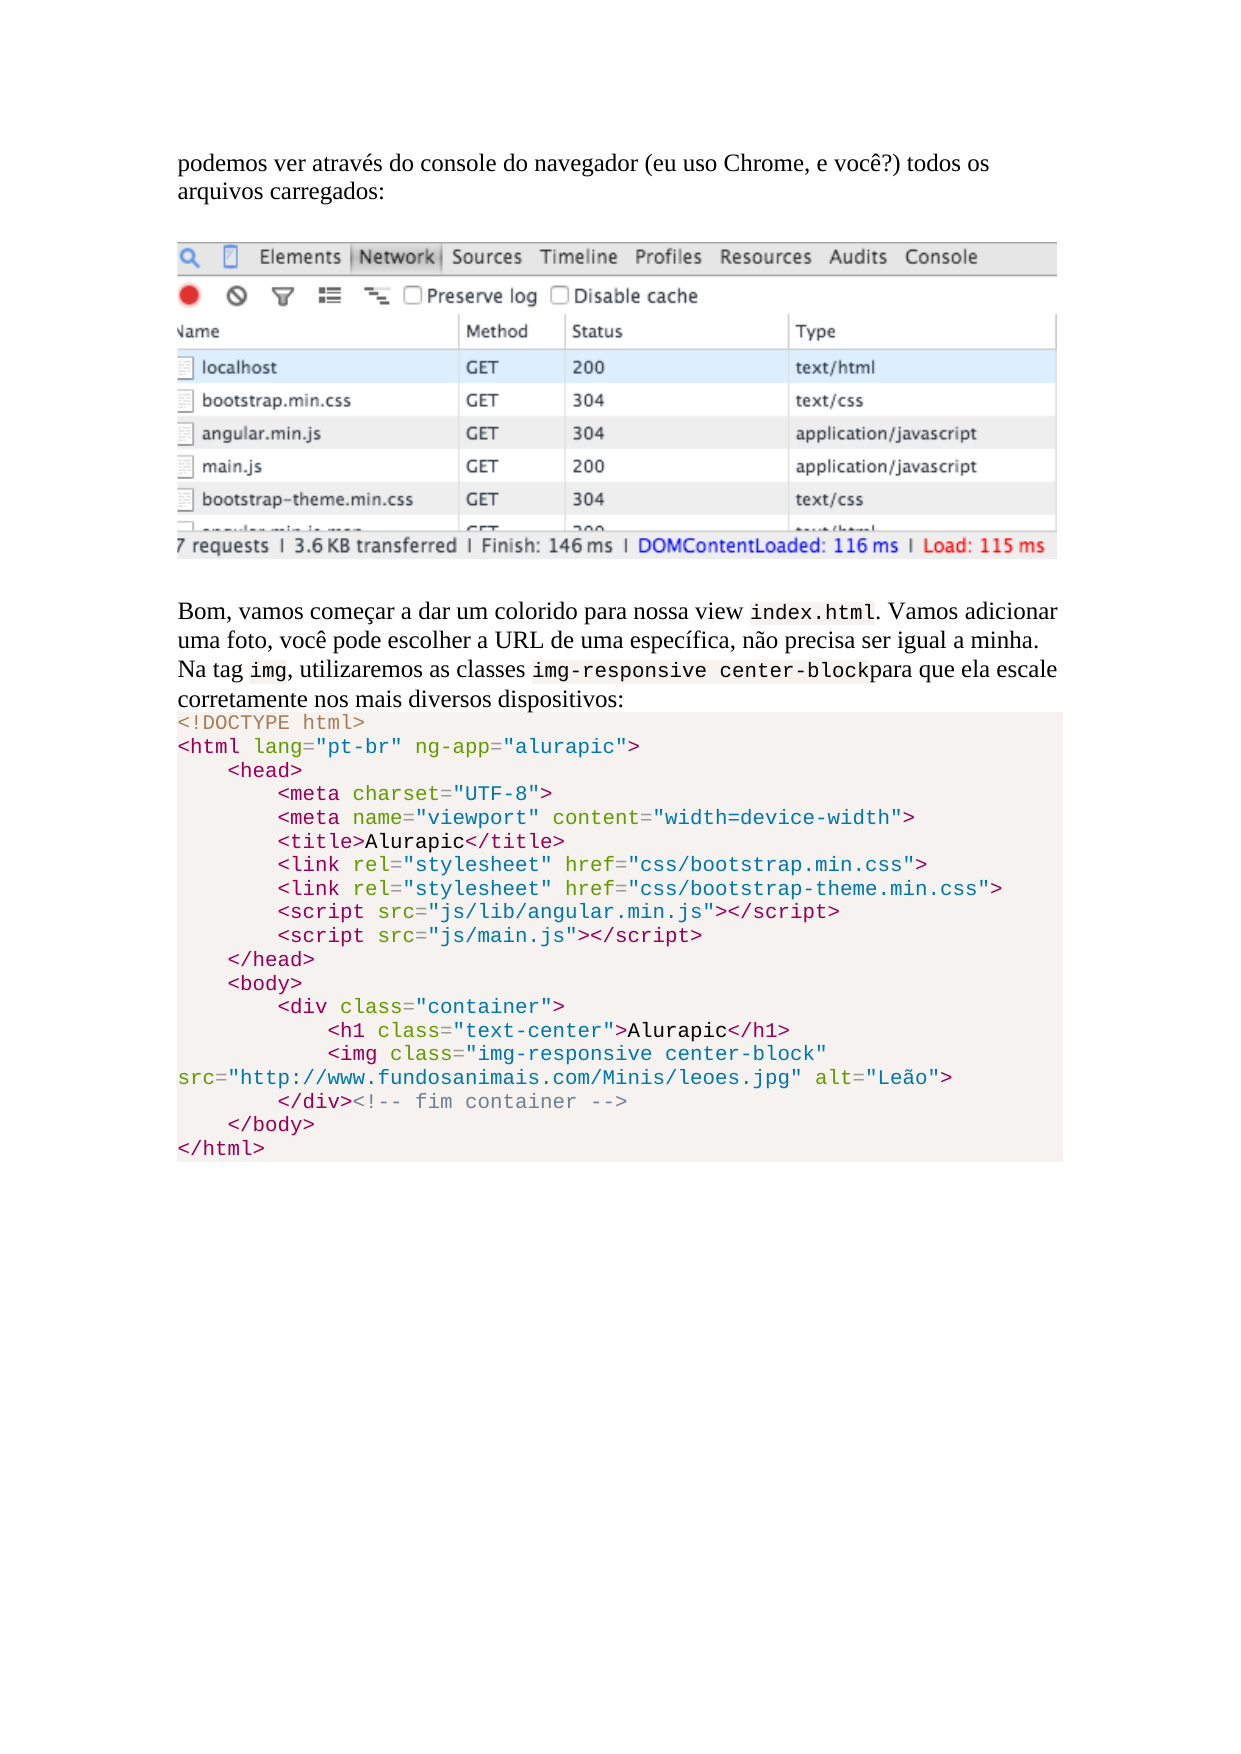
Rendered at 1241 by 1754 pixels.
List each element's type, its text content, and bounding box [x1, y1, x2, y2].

text <!DOCTYPE html> [177, 712, 1063, 736]
text <div class="container"> [177, 996, 1063, 1020]
text </div><!-- fim container --> [177, 1091, 1063, 1114]
text <html lang="pt-br" ng-app="alurapic"> [177, 736, 1063, 760]
text <img class="img-responsive center-block" src="http://www.fundosanimais.com/Minis/leoes.jpg" alt="Leão"> [177, 1043, 1063, 1091]
text <meta name="viewport" content="width=device-width"> [177, 807, 1063, 831]
text <script src="js/main.js"></script> [177, 925, 1063, 949]
text <meta charset="UTF-8"> [177, 783, 1063, 807]
text <title>Alurapic</title> [177, 831, 1063, 854]
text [177, 148, 1063, 205]
text Bom, vamos começar a dar um colorido para nossa view index.html. Vamos adicionar uma foto, você pode escolher a URL de uma específica, não precisa ser igual a minha. Na tag img, utilizaremos as classes img-responsive center-blockpara que ela escale corretamente nos mais diversos dispositivos: [177, 596, 1063, 712]
text <h1 class="text-center">Alurapic</h1> [177, 1020, 1063, 1043]
text <link rel="stylesheet" href="css/bootstrap.min.css"> [177, 854, 1063, 878]
text <script src="js/lib/angular.min.js"></script> [177, 902, 1063, 925]
picture [177, 242, 1057, 559]
text </head> [177, 949, 1063, 972]
text <head> [177, 760, 1063, 783]
text <body> [177, 972, 1063, 996]
text </html> [177, 1138, 1063, 1162]
text <link rel="stylesheet" href="css/bootstrap-theme.min.css"> [177, 878, 1063, 902]
text </body> [177, 1114, 1063, 1138]
